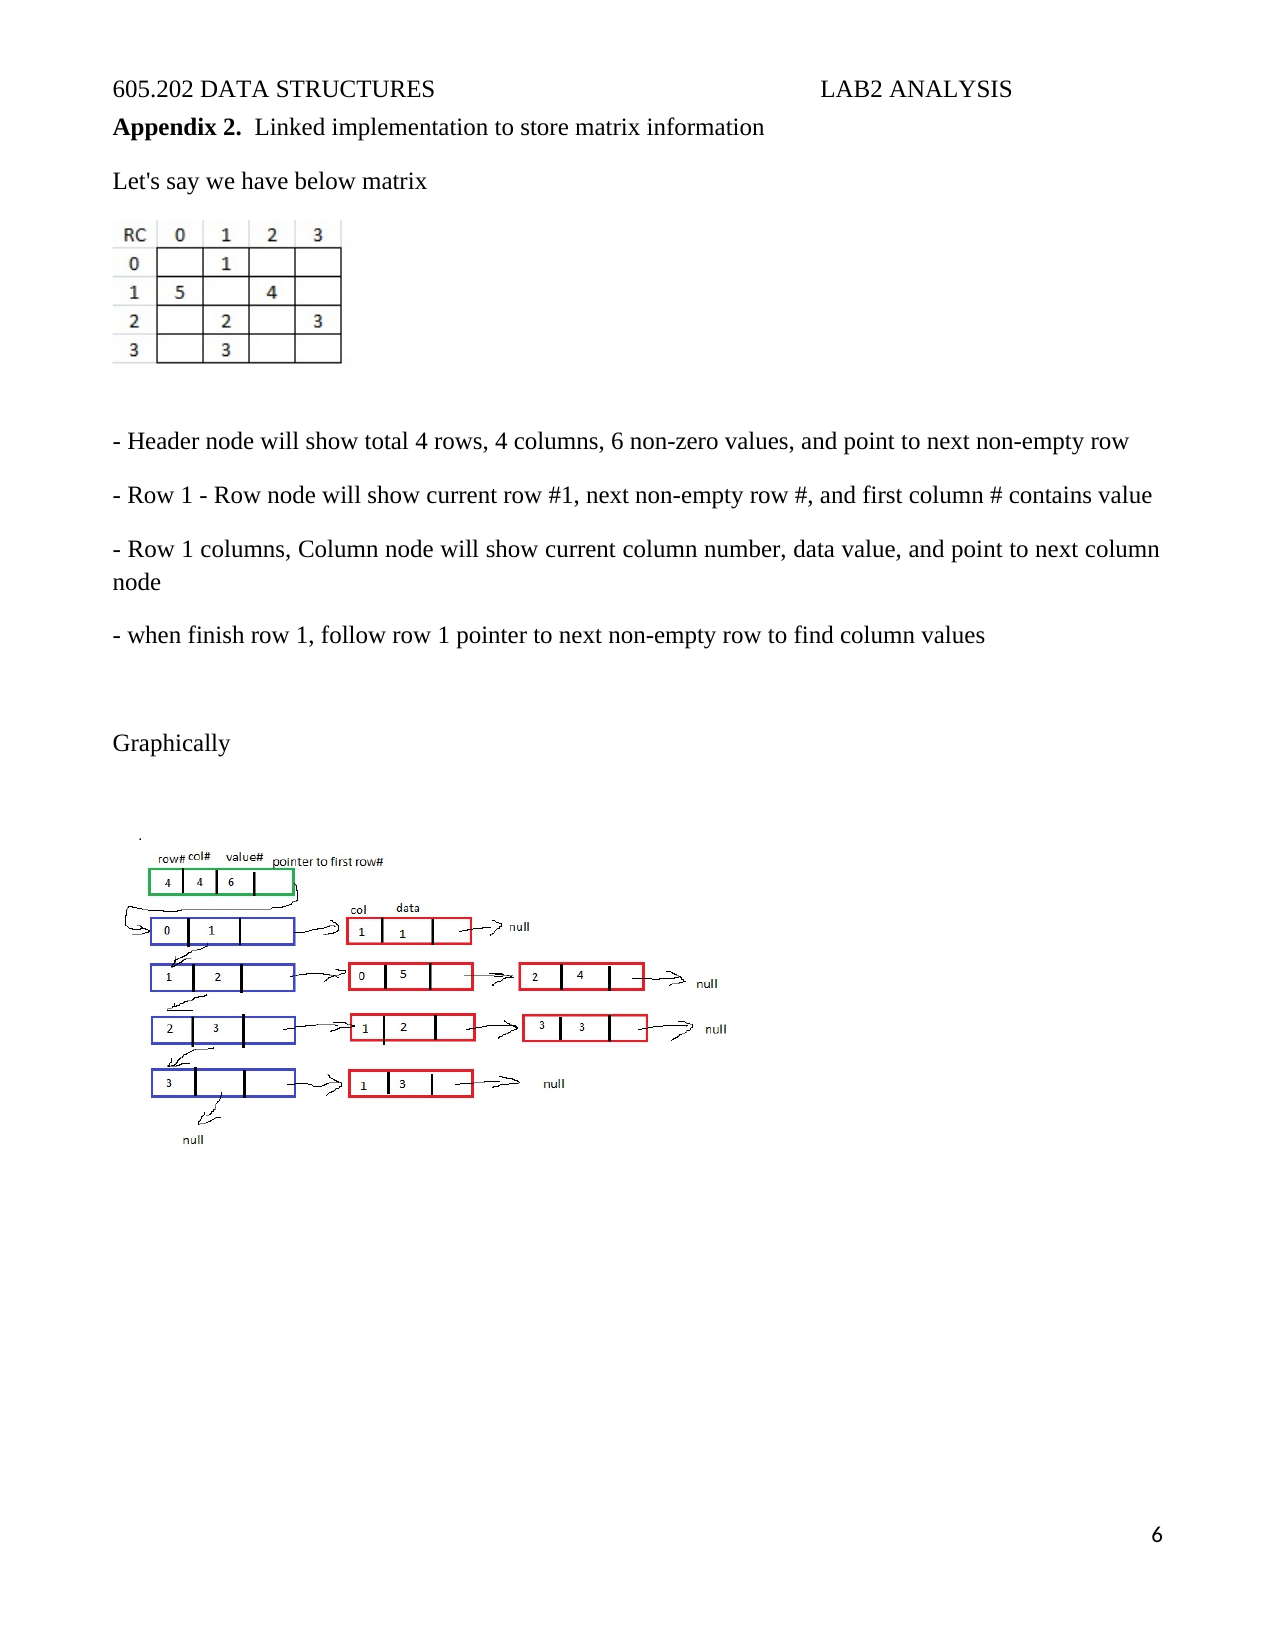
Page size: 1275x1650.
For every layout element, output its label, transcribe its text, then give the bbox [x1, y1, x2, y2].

text - Row 1 columns, Column node will show current column number, data value, and point to next column node [112, 534, 1162, 595]
text - Header node will show total 4 rows, 4 columns, 6 non-zero values, and point to next non-empty row [112, 393, 1162, 455]
picture [112, 836, 758, 1157]
text Graphically [112, 728, 1162, 757]
text - Row 1 - Row node will show current row #1, next non-empty row #, and first column # contains value [112, 480, 1162, 508]
text Let's say we have below matrix [112, 166, 1162, 195]
text - when finish row 1, follow row 1 pointer to next non-empty row to find column values [112, 621, 1162, 649]
picture [112, 220, 352, 368]
text Appendix 2. Linked implementation to store matrix information [112, 112, 1162, 141]
